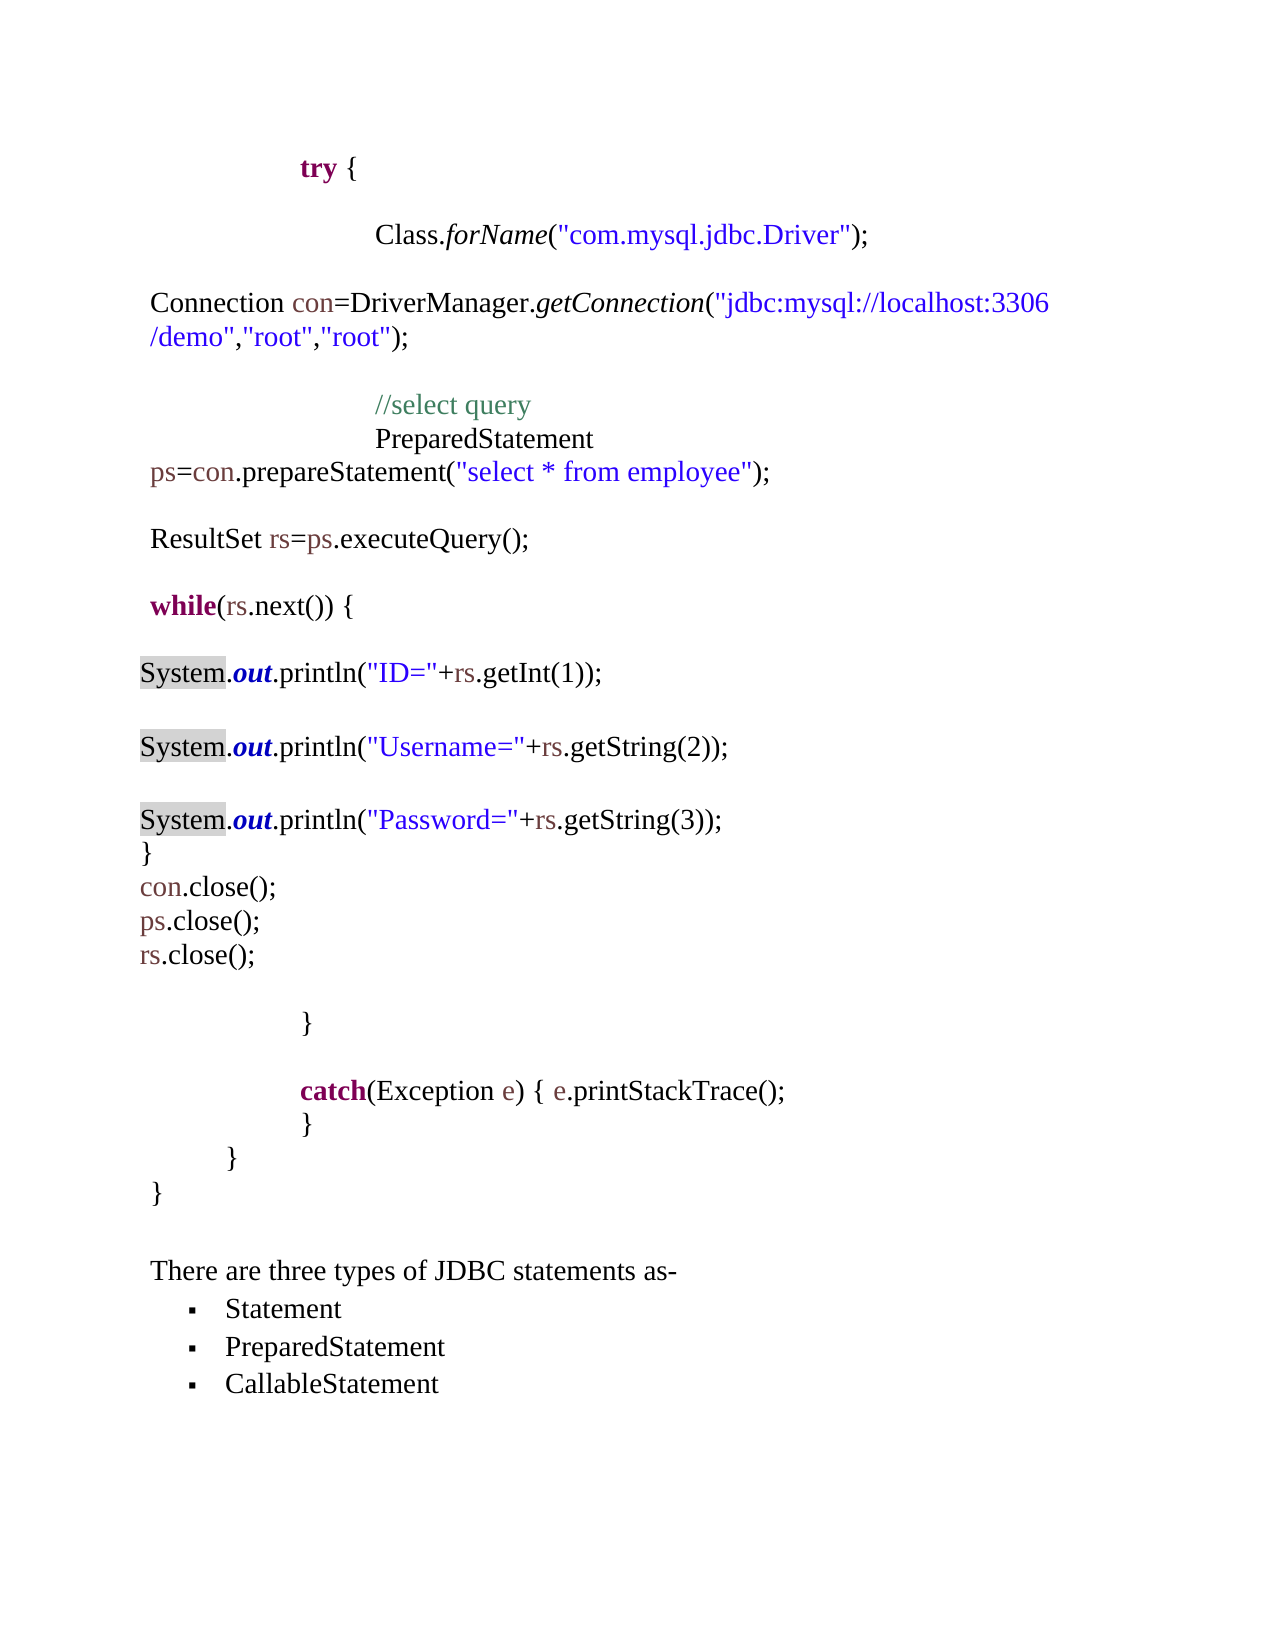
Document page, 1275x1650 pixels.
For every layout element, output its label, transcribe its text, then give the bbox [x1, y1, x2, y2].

text System.out.println("Password="+rs.getString(3)); [226, 802, 1133, 836]
text } [300, 1006, 1133, 1039]
text ps=con.prepareStatement("select * from employee"); [150, 454, 952, 488]
text There are three types of JDBC statements as- [150, 1253, 1133, 1287]
text } [300, 1106, 1133, 1141]
text con.close(); [139, 869, 1133, 903]
text ps.close(); [139, 903, 1133, 937]
text } [150, 1175, 1133, 1208]
list PreparedStatement [187, 1329, 1133, 1362]
text /demo","root","root"); [150, 319, 1133, 352]
list Statement [187, 1291, 1133, 1324]
text } [139, 836, 1133, 869]
text System.out.println("ID="+rs.getInt(1)); [226, 656, 1133, 689]
text rs.close(); [139, 937, 1133, 971]
text catch(Exception e) { e.printStackTrace(); [300, 1073, 835, 1106]
text Connection con=DriverManager.getConnection("jdbc:mysql://localhost:3306 [150, 285, 1133, 319]
text try { [300, 150, 1133, 183]
list CallableStatement [187, 1367, 1133, 1400]
text //select query PreparedStatement [375, 387, 648, 454]
text } [225, 1141, 1133, 1174]
text Class.forName("com.mysql.jdbc.Driver"); [375, 217, 1133, 251]
text while(rs.next()) { [150, 588, 952, 622]
text System.out.println("Username="+rs.getString(2)); [226, 729, 1133, 762]
text ResultSet rs=ps.executeQuery(); [150, 521, 952, 555]
